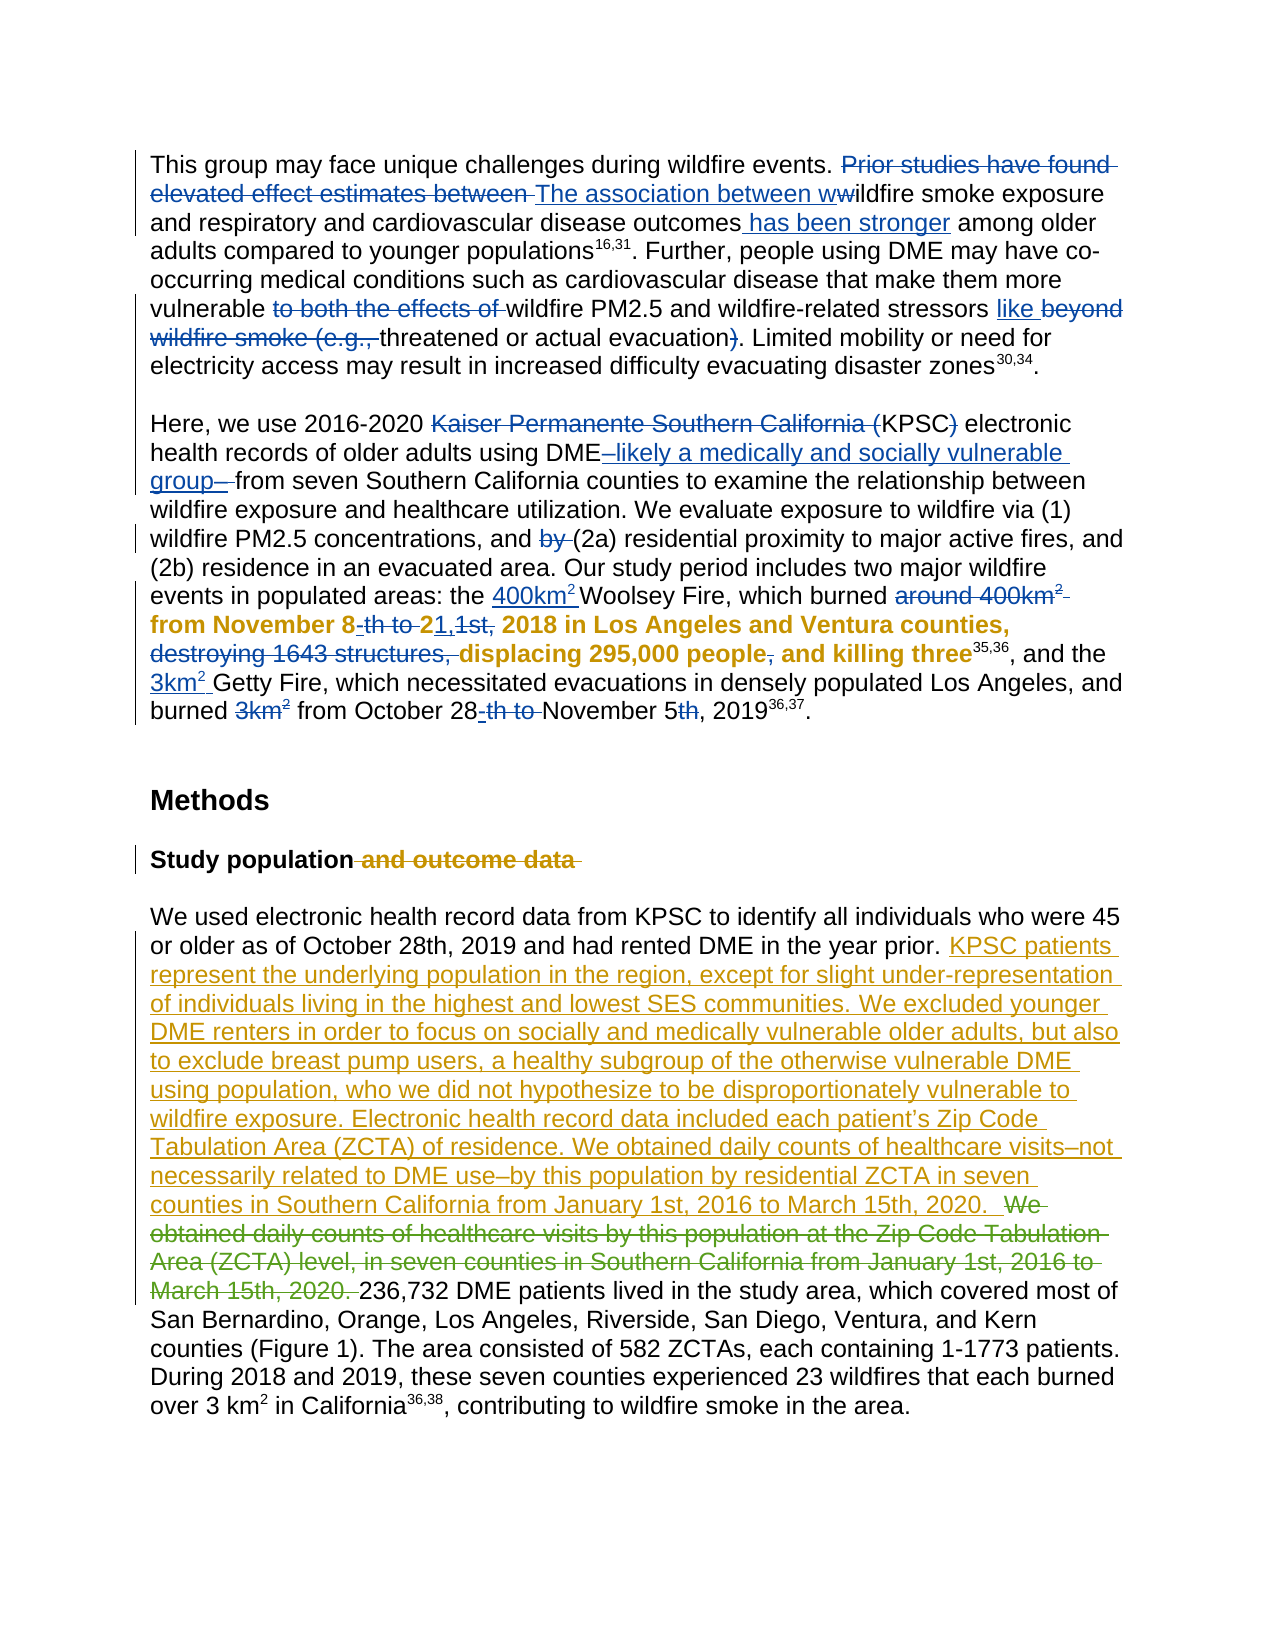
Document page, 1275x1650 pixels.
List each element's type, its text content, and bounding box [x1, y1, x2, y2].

text Methods [150, 782, 1125, 816]
text Here, we use 2016-2020 KPSC electronic health records of older adults using DMEfrom seven Southern California counties to examine the relationship between wildfire exposure and healthcare utilization. We evaluate exposure to wildfire via (1) wildfire PM2.5 concentrations, and (2a) residential proximity to major active fires, and (2b) residence in an evacuated area. Our study period includes two major wildfire events in populated areas: the Woolsey Fire, which burned from November 82 2018 in Los Angeles and Ventura counties, displacing 295,000 people and killing three35,36, and the Getty Fire, which necessitated evacuations in densely populated Los Angeles, and burned from October 28November 5, 201936,37. [150, 409, 1125, 725]
text We used electronic health record data from KPSC to identify all individuals who were 45 or older as of October 28th, 2019 and had rented DME in the year prior. 236,732 DME patients lived in the study area, which covered most of San Bernardino, Orange, Los Angeles, Riverside, San Diego, Ventura, and Kern counties (Figure 1). The area consisted of 582 ZCTAs, each containing 1-1773 patients. During 2018 and 2019, these seven counties experienced 23 wildfires that each burned over 3 km2 in California36,38, contributing to wildfire smoke in the area. [150, 902, 1125, 1420]
text Study population [150, 845, 1125, 873]
text This group may face unique challenges during wildfire events. ildfire smoke exposure and respiratory and cardiovascular disease outcomes among older adults compared to younger populations16,31. Further, people using DME may have co-occurring medical conditions such as cardiovascular disease that make them more vulnerable wildfire PM2.5 and wildfire-related stressors threatened or actual evacuation. Limited mobility or need for electricity access may result in increased difficulty evacuating disaster zones30,34. [150, 150, 1125, 380]
